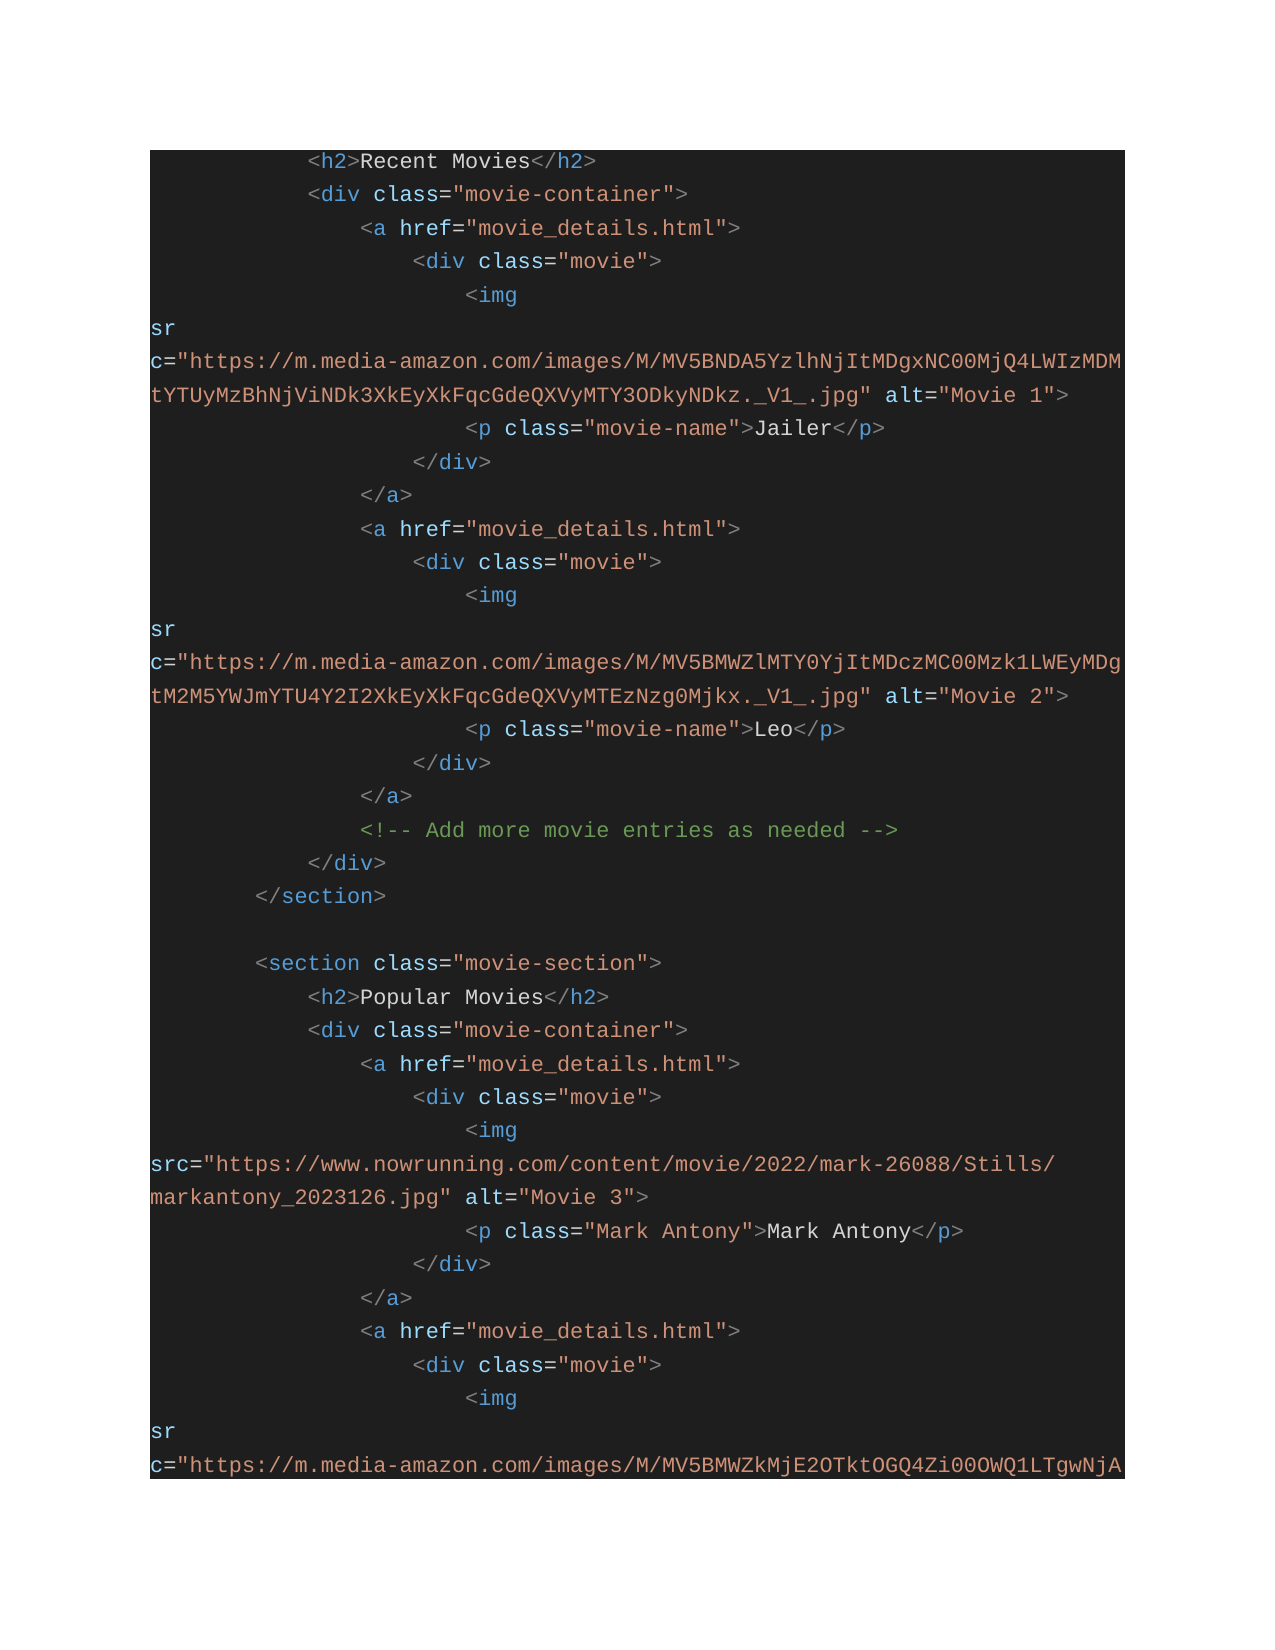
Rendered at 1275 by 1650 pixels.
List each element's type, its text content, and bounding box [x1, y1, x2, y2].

text <a href="movie_details.html"> [150, 1320, 1125, 1345]
text <img src="https://m.media-amazon.com/images/M/MV5BNDA5YzlhNjItMDgxNC00MjQ4LWIzMDMtYTUyMzBhNjViNDk3XkEyXkFqcGdeQXVyMTY3ODkyNDkz._V1_.jpg" alt="Movie 1"> [150, 284, 1125, 409]
text <div class="movie-container"> [150, 183, 1125, 208]
text <section class="movie-section"> [150, 952, 1125, 977]
text </a> [150, 1287, 1125, 1312]
text <a href="movie_details.html"> [150, 1053, 1125, 1078]
text <div class="movie"> [150, 551, 1125, 576]
text <h2>Popular Movies</h2> [150, 986, 1125, 1011]
text </a> [150, 785, 1125, 810]
text <img src="https://www.nowrunning.com/content/movie/2022/mark-26088/Stills/markantony_2023126.jpg" alt="Movie 3"> [150, 1120, 1125, 1211]
text <div class="movie-container"> [150, 1019, 1125, 1044]
text <!-- Add more movie entries as needed --> [150, 819, 1125, 843]
text <a href="movie_details.html"> [150, 518, 1125, 543]
text </div> [150, 852, 1125, 877]
text <a href="movie_details.html"> [150, 217, 1125, 242]
text </section> [150, 886, 1125, 910]
text </div> [150, 1253, 1125, 1278]
text <div class="movie"> [150, 250, 1125, 275]
text <p class="movie-name">Jailer</p> [150, 417, 1125, 442]
text <div class="movie"> [150, 1086, 1125, 1111]
text <p class="Mark Antony">Mark Antony</p> [150, 1220, 1125, 1245]
text <div class="movie"> [150, 1354, 1125, 1378]
text <h2>Recent Movies</h2> [150, 150, 1125, 175]
text </div> [150, 752, 1125, 777]
text </a> [150, 484, 1125, 509]
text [150, 1387, 1125, 1479]
text </div> [150, 451, 1125, 476]
text <img src="https://m.media-amazon.com/images/M/MV5BMWZlMTY0YjItMDczMC00Mzk1LWEyMDgtM2M5YWJmYTU4Y2I2XkEyXkFqcGdeQXVyMTEzNzg0Mjkx._V1_.jpg" alt="Movie 2"> [150, 585, 1125, 710]
text <p class="movie-name">Leo</p> [150, 718, 1125, 743]
